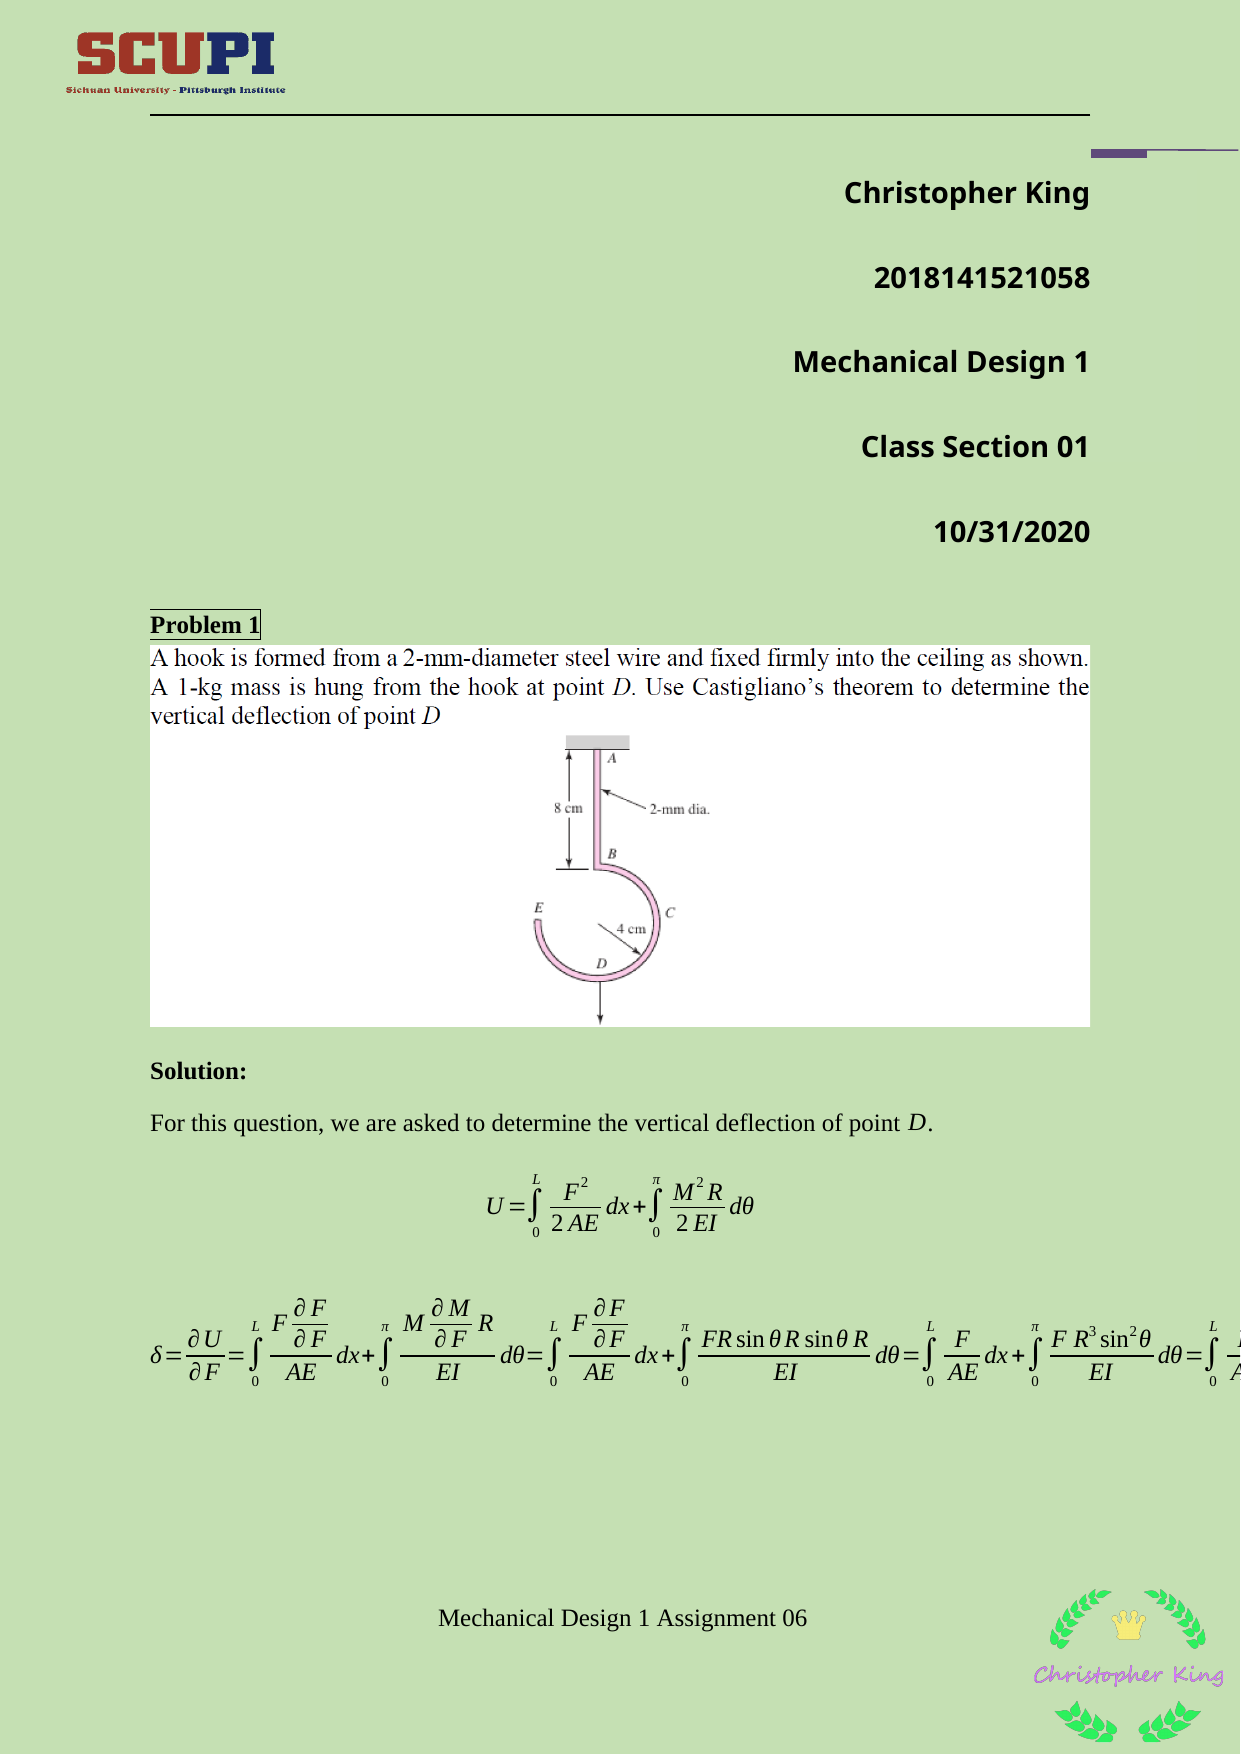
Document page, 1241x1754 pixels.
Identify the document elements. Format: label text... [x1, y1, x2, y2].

text Mechanical Design 1 [150, 329, 1090, 394]
picture [1024, 1579, 1234, 1754]
text Solution: [150, 1054, 1090, 1087]
text 2018141521058 [150, 244, 1090, 309]
text For this question, we are asked to determine the vertical deflection of point . [150, 1106, 1090, 1138]
subtitle Problem 1 [150, 608, 1090, 641]
picture [61, 26, 292, 98]
text Class Section 01 [150, 414, 1090, 479]
text 10/31/2020 [150, 499, 1090, 564]
text Christopher King [150, 159, 1090, 224]
